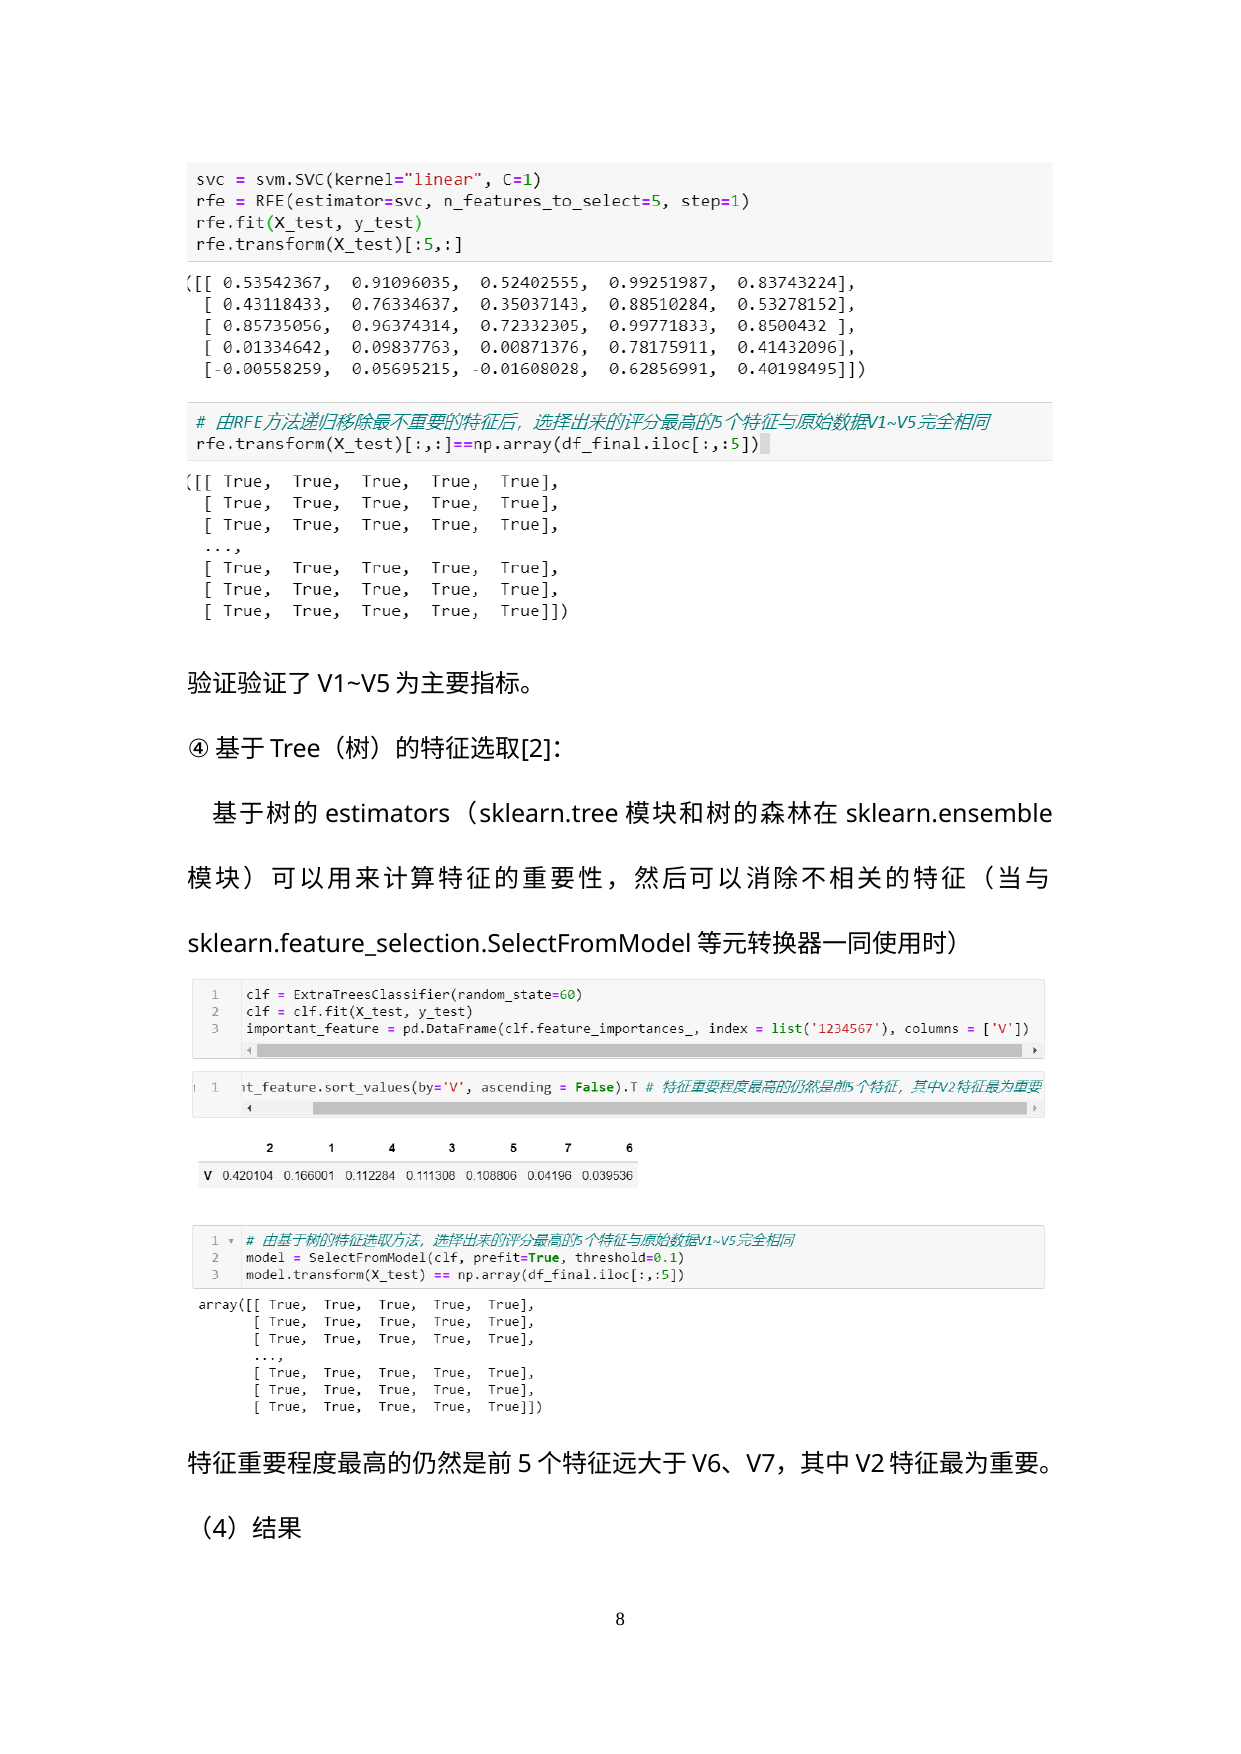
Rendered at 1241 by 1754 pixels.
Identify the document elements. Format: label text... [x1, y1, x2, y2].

text 特征重要程度最高的仍然是前5个特征远大于V6、V7，其中V2特征最为重要。 [187, 1429, 1053, 1494]
picture [187, 162, 1053, 641]
text （4）结果 [187, 1494, 1053, 1559]
text 验证验证了V1~V5为主要指标。 [187, 649, 1053, 714]
picture [187, 974, 1053, 1424]
text ④基于Tree（树）的特征选取[2]： [187, 714, 1053, 779]
text 基于树的estimators（sklearn.tree模块和树的森林在sklearn.ensemble模块）可以用来计算特征的重要性，然后可以消除不相关的特征（当与sklearn.feature_selection.SelectFromModel等元转换器一同使用时） [187, 779, 1053, 974]
